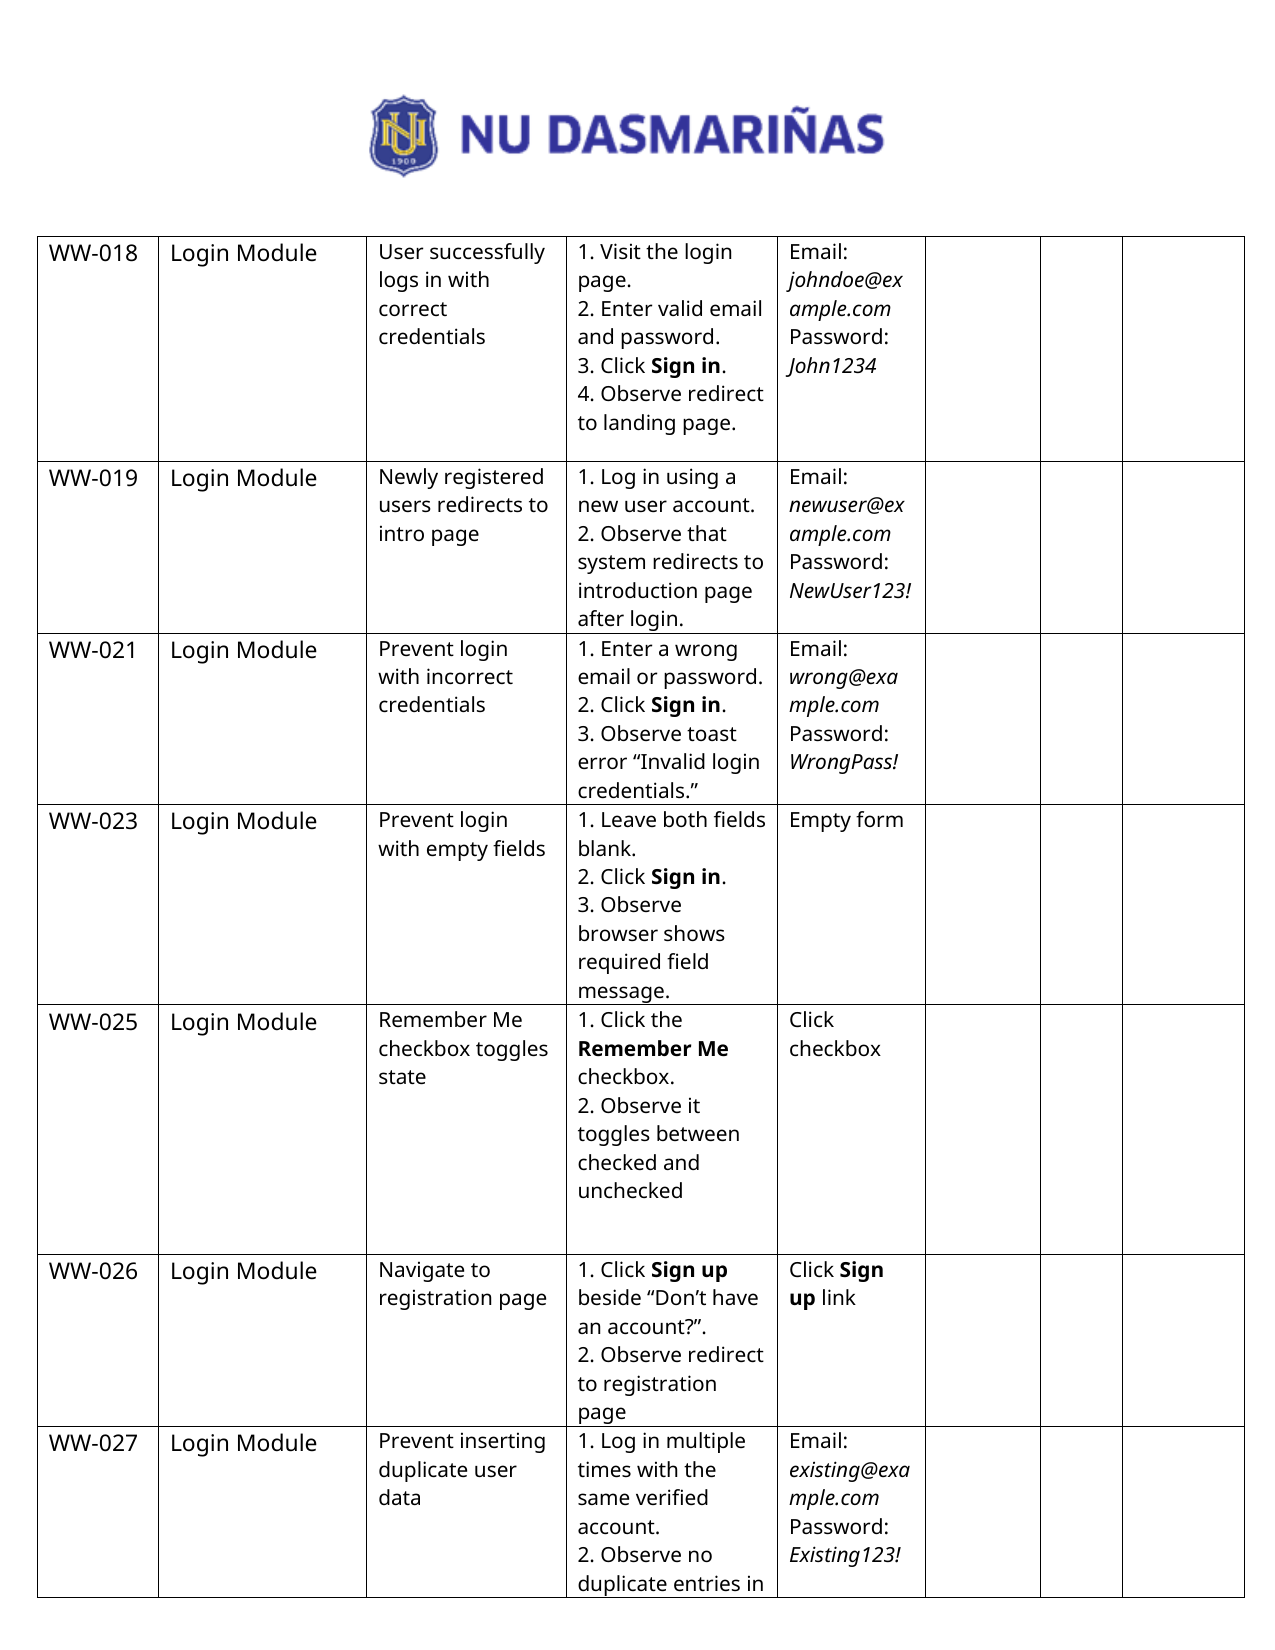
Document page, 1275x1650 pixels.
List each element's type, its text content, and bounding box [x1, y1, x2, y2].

table_cell Login Module [159, 1005, 366, 1254]
table_cell 1. Visit the login page. 2. Enter valid email and password. 3. Click Sign in. 4. Observe redirect to landing page. [567, 237, 777, 461]
table_cell [926, 237, 1040, 461]
table_cell Email: johndoe@example.com Password: John1234 [778, 237, 925, 461]
table_cell 1. Enter a wrong email or password. 2. Click Sign in. 3. Observe toast error “Invalid login credentials.” [567, 634, 777, 804]
table_cell Login Module [159, 805, 366, 1004]
table_cell Email: newuser@example.com Password: NewUser123! [778, 462, 925, 633]
table_cell 1. Leave both fields blank. 2. Click Sign in. 3. Observe browser shows required field message. [567, 805, 777, 1004]
table_cell [926, 1427, 1040, 1597]
table_cell [1123, 1427, 1244, 1597]
table_cell Login Module [159, 462, 366, 633]
table_cell [1041, 237, 1122, 461]
table_cell [1123, 462, 1244, 633]
table_cell 1. Log in using a new user account. 2. Observe that system redirects to introduction page after login. [567, 462, 777, 633]
table_cell 1. Click Sign up beside “Don’t have an account?”. 2. Observe redirect to registration page [567, 1255, 777, 1426]
table_cell Email: existing@example.com Password: Existing123! [778, 1427, 925, 1597]
table_cell [926, 634, 1040, 804]
table_cell WW-025 [38, 1005, 158, 1254]
table_cell [926, 805, 1040, 1004]
table_cell [1123, 237, 1244, 461]
table_cell User successfully logs in with correct credentials [367, 237, 566, 461]
table_cell Email: wrong@example.com Password: WrongPass! [778, 634, 925, 804]
table_cell 1. Log in multiple times with the same verified account. 2. Observe no duplicate entries in user and user details tables. [567, 1427, 777, 1597]
table_cell [1041, 1255, 1122, 1426]
table_cell WW-019 [38, 462, 158, 633]
table_cell Login Module [159, 634, 366, 804]
table_cell [1041, 462, 1122, 633]
table_cell [1123, 634, 1244, 804]
table_cell Prevent inserting duplicate user data [367, 1427, 566, 1597]
table_cell Login Module [159, 1255, 366, 1426]
table_cell Prevent login with incorrect credentials [367, 634, 566, 804]
table_cell Click Sign up link [778, 1255, 925, 1426]
table_cell [1123, 1255, 1244, 1426]
table_cell [926, 1255, 1040, 1426]
table_cell Login Module [159, 1427, 366, 1597]
table_cell Navigate to registration page [367, 1255, 566, 1426]
table_cell [1041, 1005, 1122, 1254]
table_cell Login Module [159, 237, 366, 461]
table_cell Click checkbox [778, 1005, 925, 1254]
table_cell [1041, 1427, 1122, 1597]
table_cell Newly registered users redirects to intro page [367, 462, 566, 633]
table_cell [1123, 805, 1244, 1004]
table_cell Prevent login with empty fields [367, 805, 566, 1004]
table_cell [926, 1005, 1040, 1254]
table_cell WW-027 [38, 1427, 158, 1597]
table_cell Empty form [778, 805, 925, 1004]
picture [349, 75, 926, 208]
table_cell WW-026 [38, 1255, 158, 1426]
table_cell [1041, 634, 1122, 804]
table_cell [926, 462, 1040, 633]
table_cell 1. Click the Remember Me checkbox. 2. Observe it toggles between checked and unchecked [567, 1005, 777, 1254]
table_cell WW-021 [38, 634, 158, 804]
table_cell Remember Me checkbox toggles state [367, 1005, 566, 1254]
table_cell WW-023 [38, 805, 158, 1004]
table_cell [1041, 805, 1122, 1004]
table_cell WW-018 [38, 237, 158, 461]
table_cell [1123, 1005, 1244, 1254]
